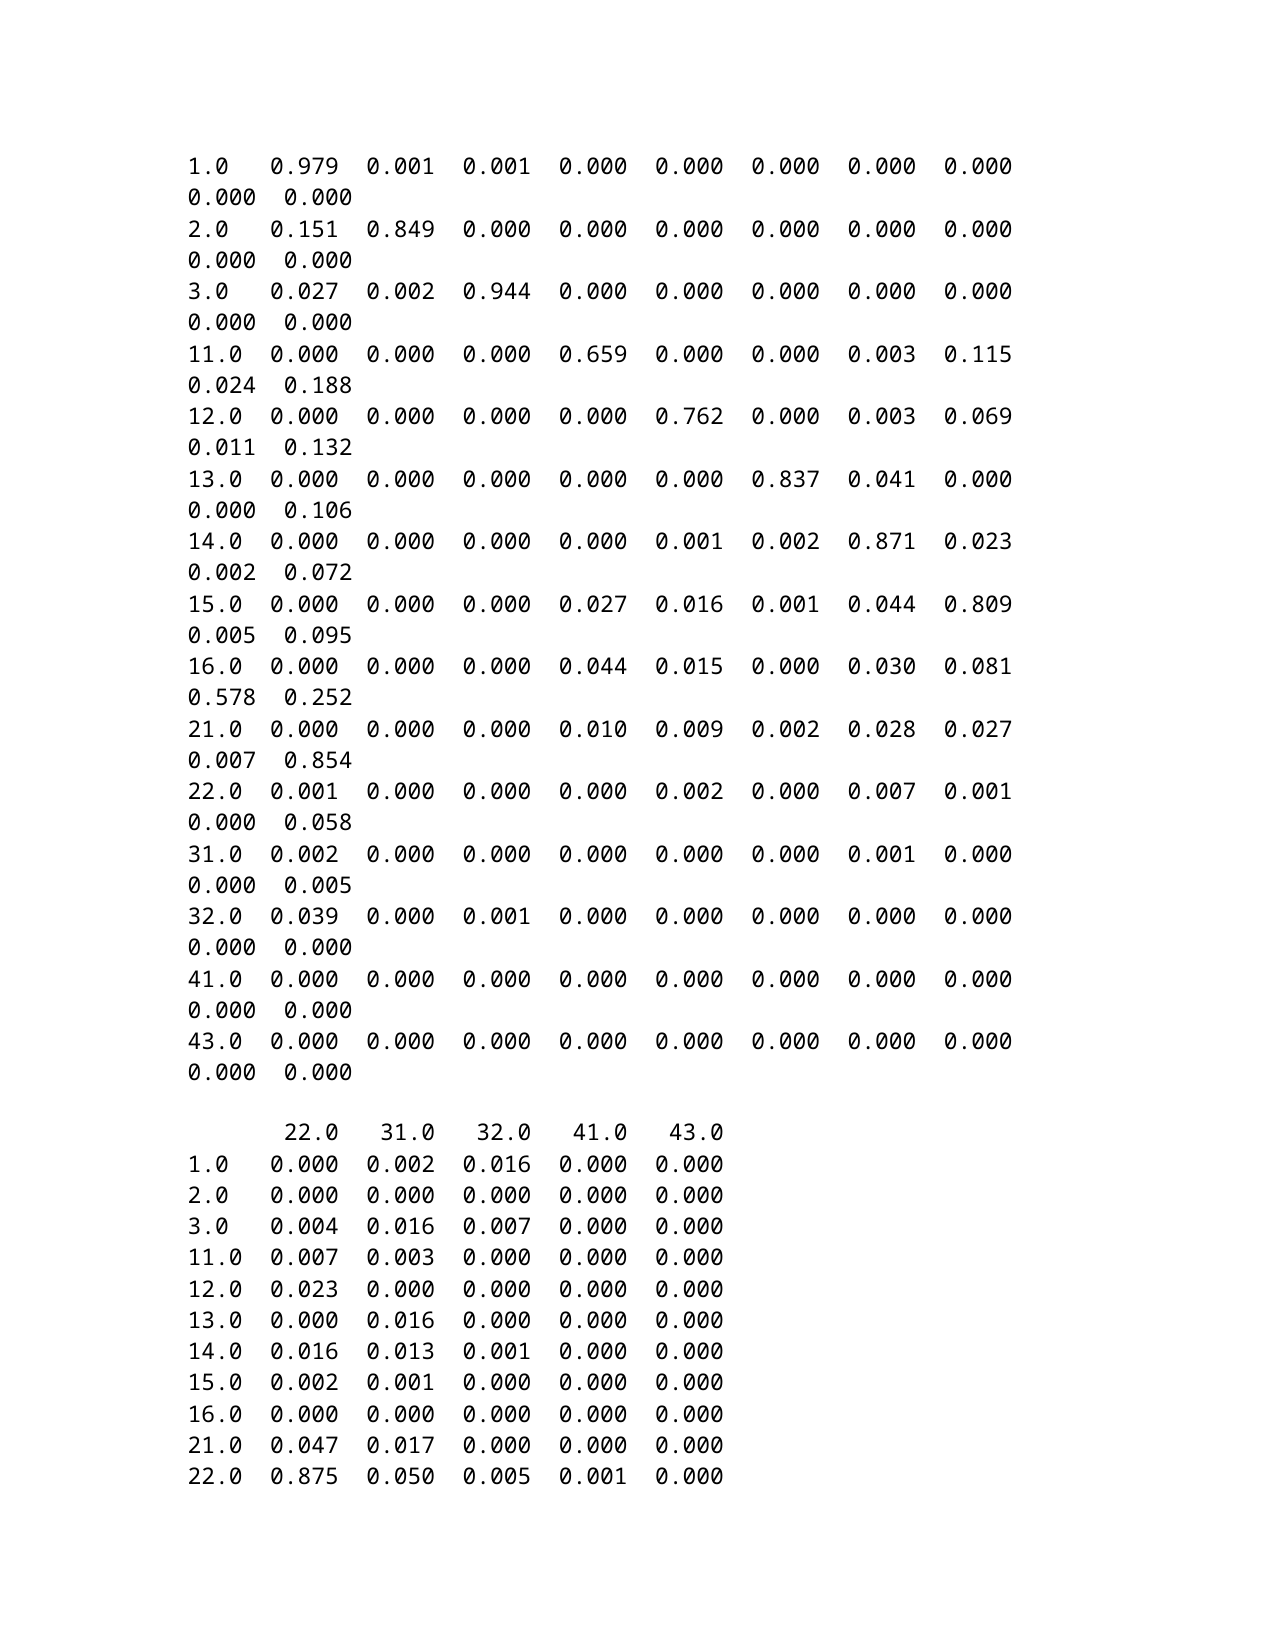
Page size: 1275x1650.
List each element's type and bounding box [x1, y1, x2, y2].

text [187, 150, 1087, 1491]
